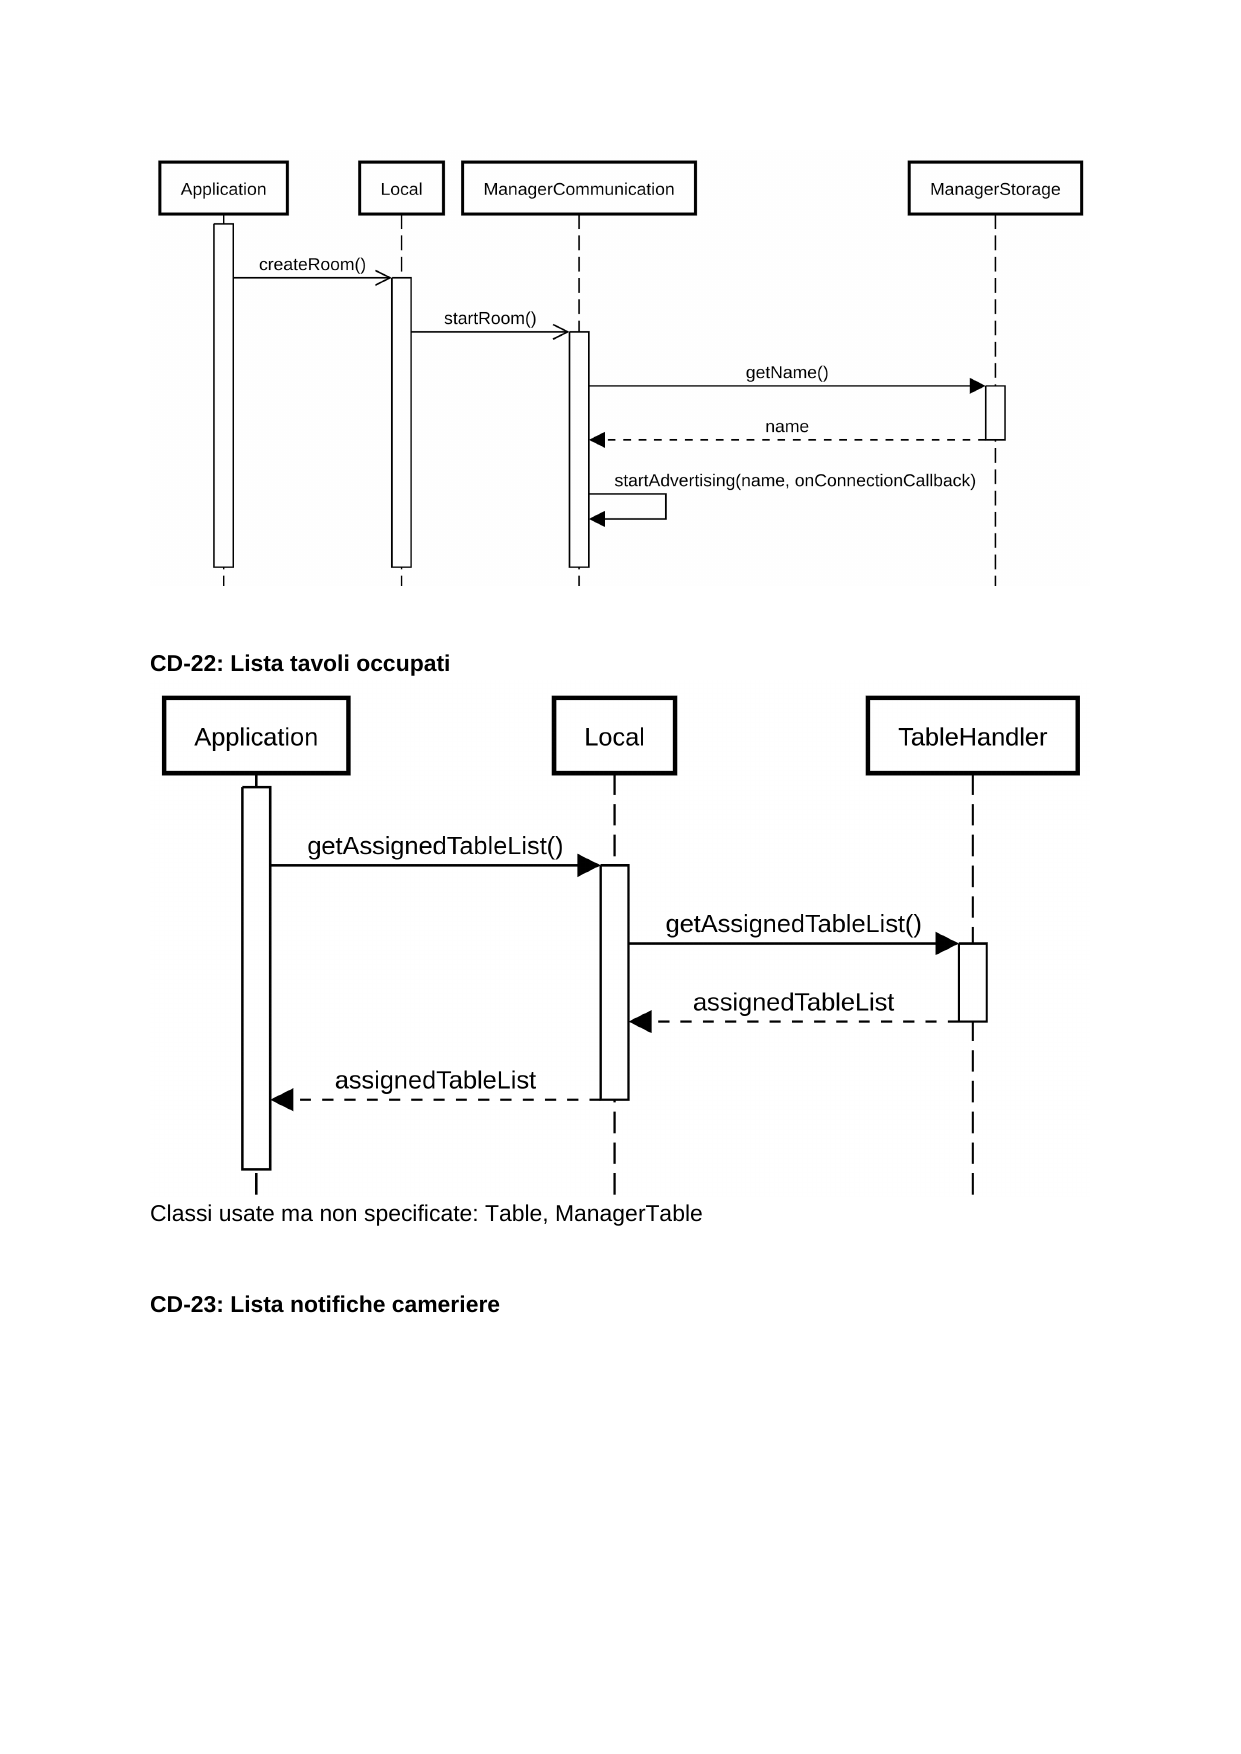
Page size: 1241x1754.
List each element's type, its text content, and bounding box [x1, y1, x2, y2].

picture [150, 150, 1091, 586]
text Classi usate ma non specificate: Table, ManagerTable [150, 1200, 1090, 1227]
picture [150, 680, 1091, 1197]
text CD-23: Lista notifiche cameriere [150, 1291, 1090, 1317]
text CD-22: Lista tavoli occupati [150, 650, 1090, 676]
